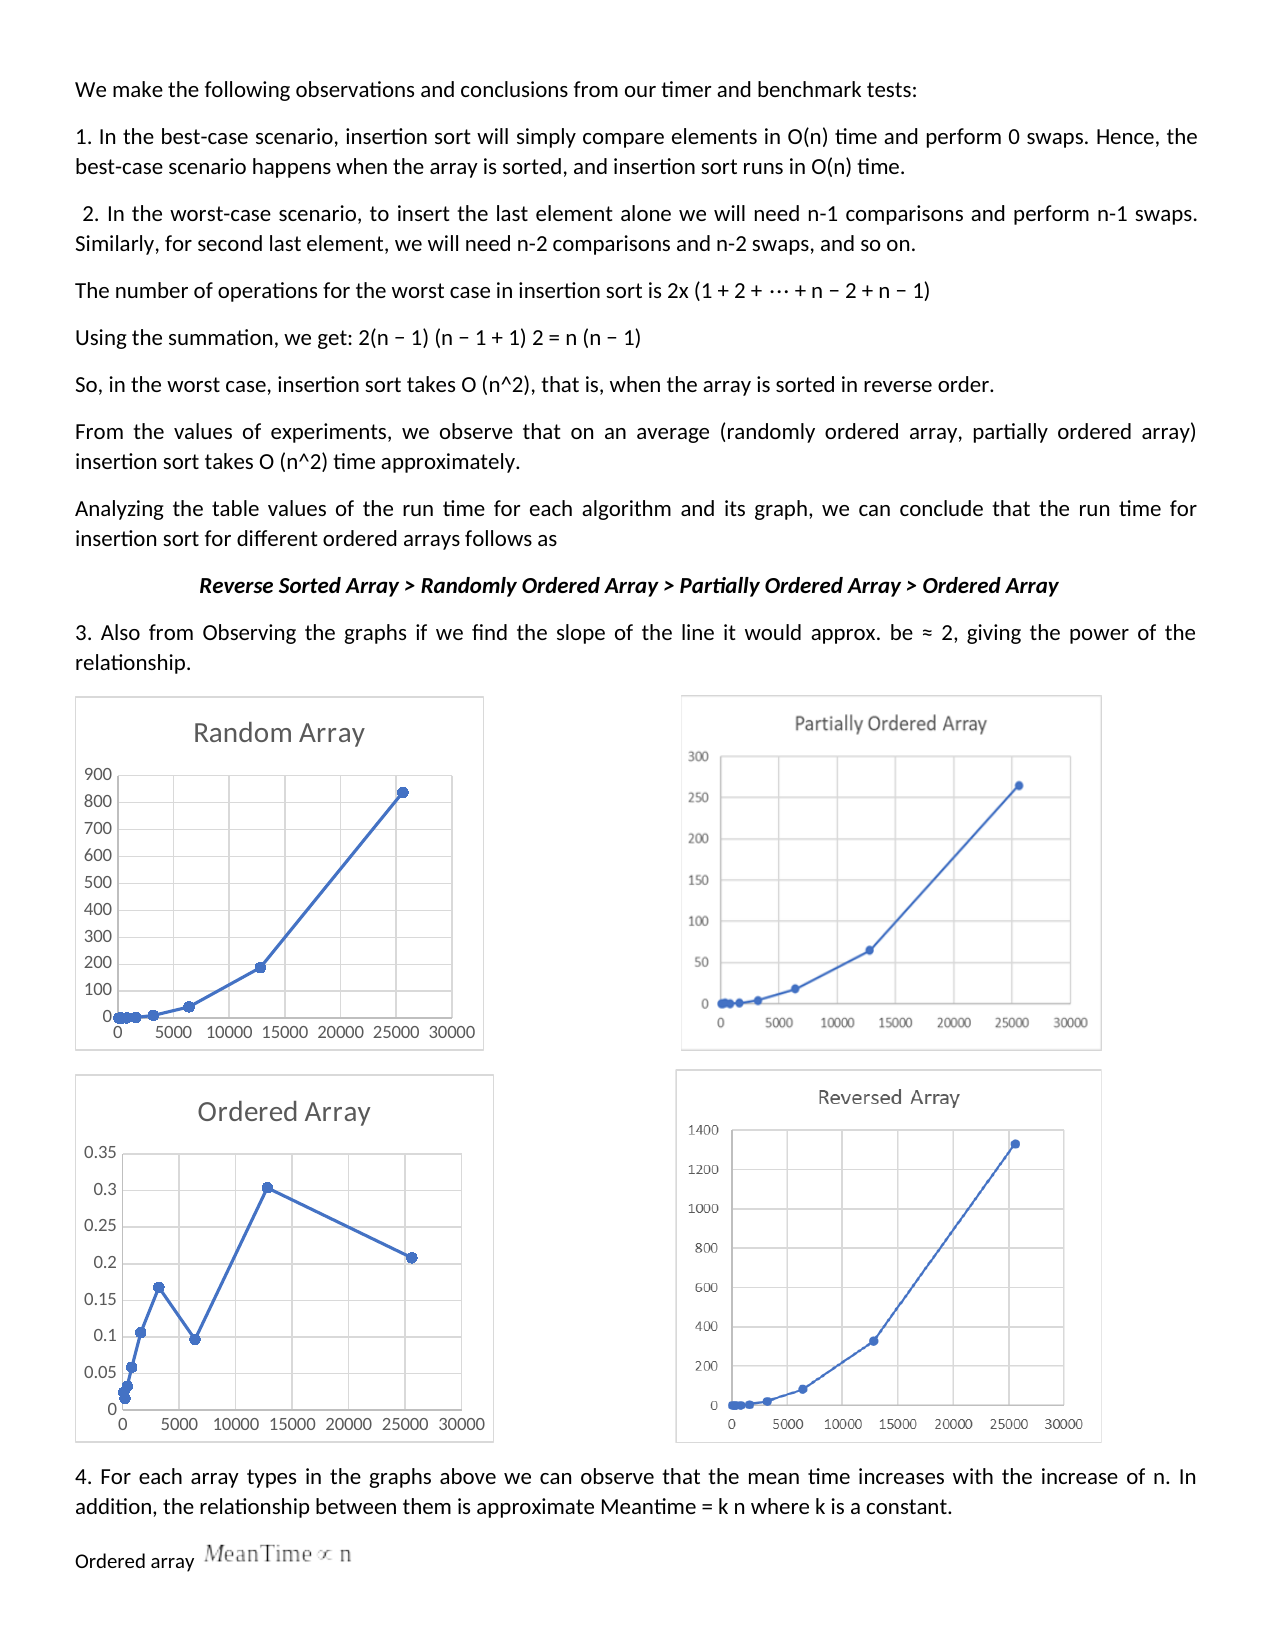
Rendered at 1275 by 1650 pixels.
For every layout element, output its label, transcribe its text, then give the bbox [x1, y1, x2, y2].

picture [675, 1069, 1102, 1443]
text 4. For each array types in the graphs above we can observe that the mean time increases with the increase of n. In addition, the relationship between them is approximate Meantime = k n where k is a constant. [75, 1462, 1200, 1520]
text 3. Also from Observing the graphs if we find the slope of the line it would approx. be ≈ 2, giving the power of the relationship. [75, 618, 1200, 676]
text Using the summation, we get: 2(n − 1) (n − 1 + 1) 2 = n (n − 1) [75, 323, 1200, 351]
text Analyzing the table values of the run time for each algorithm and its graph, we can conclude that the run time for insertion sort for different ordered arrays follows as [75, 494, 1200, 552]
text Ordered array [75, 1539, 1200, 1573]
text Reverse Sorted Array > Randomly Ordered Array > Partially Ordered Array > Ordered Array [75, 571, 1200, 599]
text 1. In the best-case scenario, insertion sort will simply compare elements in O(n) time and perform 0 swaps. Hence, the best-case scenario happens when the array is sorted, and insertion sort runs in O(n) time. [75, 122, 1200, 180]
text We make the following observations and conclusions from our timer and benchmark tests: [75, 75, 1200, 103]
text The number of operations for the worst case in insertion sort is 2x (1 + 2 + ⋯ + n − 2 + n − 1) [75, 276, 1200, 304]
text From the values of experiments, we observe that on an average (randomly ordered array, partially ordered array) insertion sort takes O (n^2) time approximately. [75, 417, 1200, 475]
picture [681, 695, 1102, 1051]
text So, in the worst case, insertion sort takes O (n^2), that is, when the array is sorted in reverse order. [75, 370, 1200, 398]
text 2. In the worst-case scenario, to insert the last element alone we will need n-1 comparisons and perform n-1 swaps. Similarly, for second last element, we will need n-2 comparisons and n-2 swaps, and so on. [75, 199, 1200, 257]
